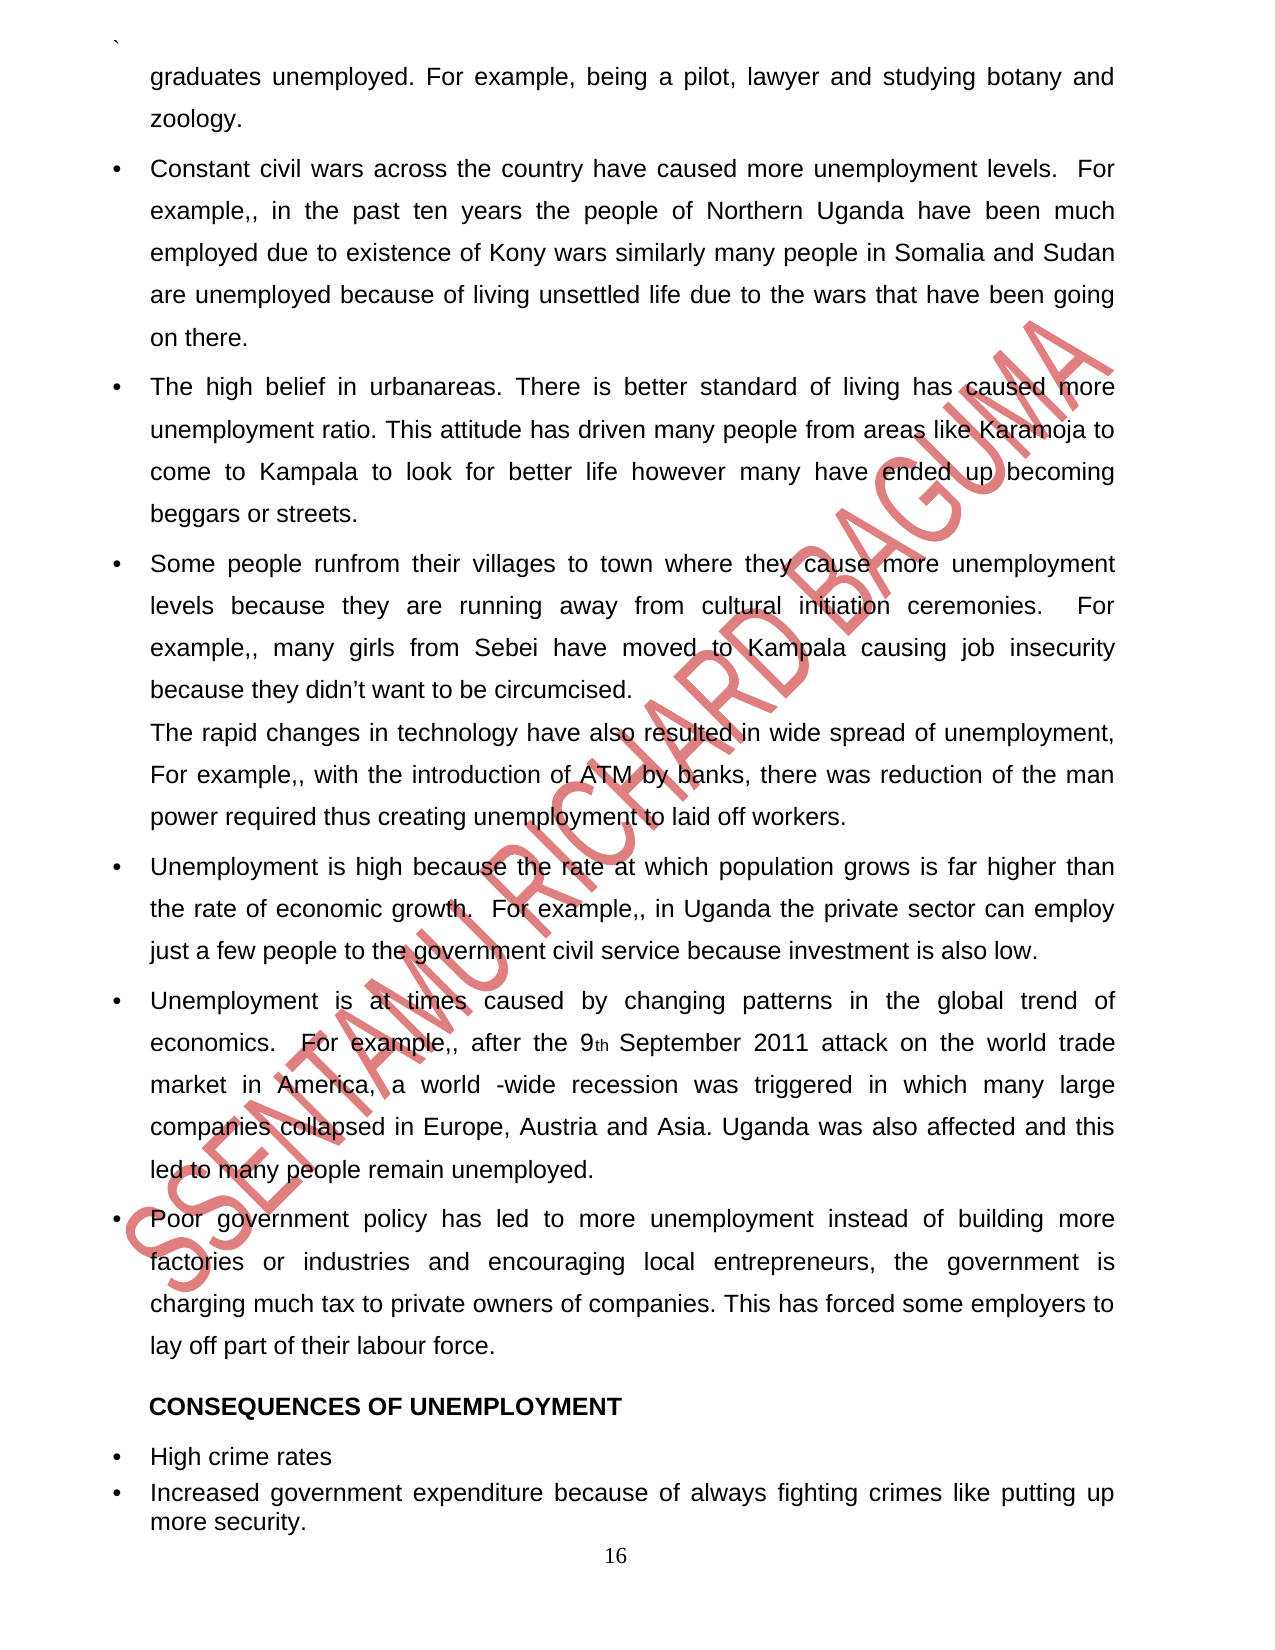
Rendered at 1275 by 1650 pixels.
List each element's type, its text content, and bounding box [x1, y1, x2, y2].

list Unemployment is high because the rate at which population grows is far higher than the rate of economic growth. For example,, in Uganda the private sector can employ just a few people to the government civil service because investment is also low. [112, 852, 1117, 965]
list High crime rates [112, 1442, 1117, 1470]
list Increased government expenditure because of always fighting crimes like putting up more security. [112, 1478, 1117, 1535]
text The rapid changes in technology have also resulted in wide spread of unemployment, For example,, with the introduction of ATM by banks, there was reduction of the man power required thus creating unemployment to laid off workers. [150, 717, 1117, 831]
list The high belief in urbanareas. There is better standard of living has caused more unemployment ratio. This attitude has driven many people from areas like Karamoja to come to Kampala to look for better life however many have ended up becoming beggars or streets. [112, 372, 1117, 528]
list Poor government policy has led to more unemployment instead of building more factories or industries and encouraging local entrepreneurs, the government is charging much tax to private owners of companies. This has forced some employers to lay off part of their labour force. [112, 1204, 1117, 1360]
list Unemployment is at times caused by changing patterns in the global trend of economics. For example,, after the 9th September 2011 attack on the world trade market in America, a world -wide recession was triggered in which many large companies collapsed in Europe, Austria and Asia. Uganda was also affected and this led to many people remain unemployed. [112, 986, 1117, 1183]
text CONSEQUENCES OF UNEMPLOYMENT [148, 1391, 1117, 1420]
list Constant civil wars across the country have caused more unemployment levels. For example,, in the past ten years the people of Northern Uganda have been much employed due to existence of Kony wars similarly many people in Somalia and Sudan are unemployed because of living unsettled life due to the wars that have been going on there. [112, 154, 1117, 351]
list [112, 62, 1117, 133]
list Some people runfrom their villages to town where they cause more unemployment levels because they are running away from cultural initiation ceremonies. For example,, many girls from Sebei have moved to Kampala causing job insecurity because they didn’t want to be circumcised. [112, 549, 1117, 704]
